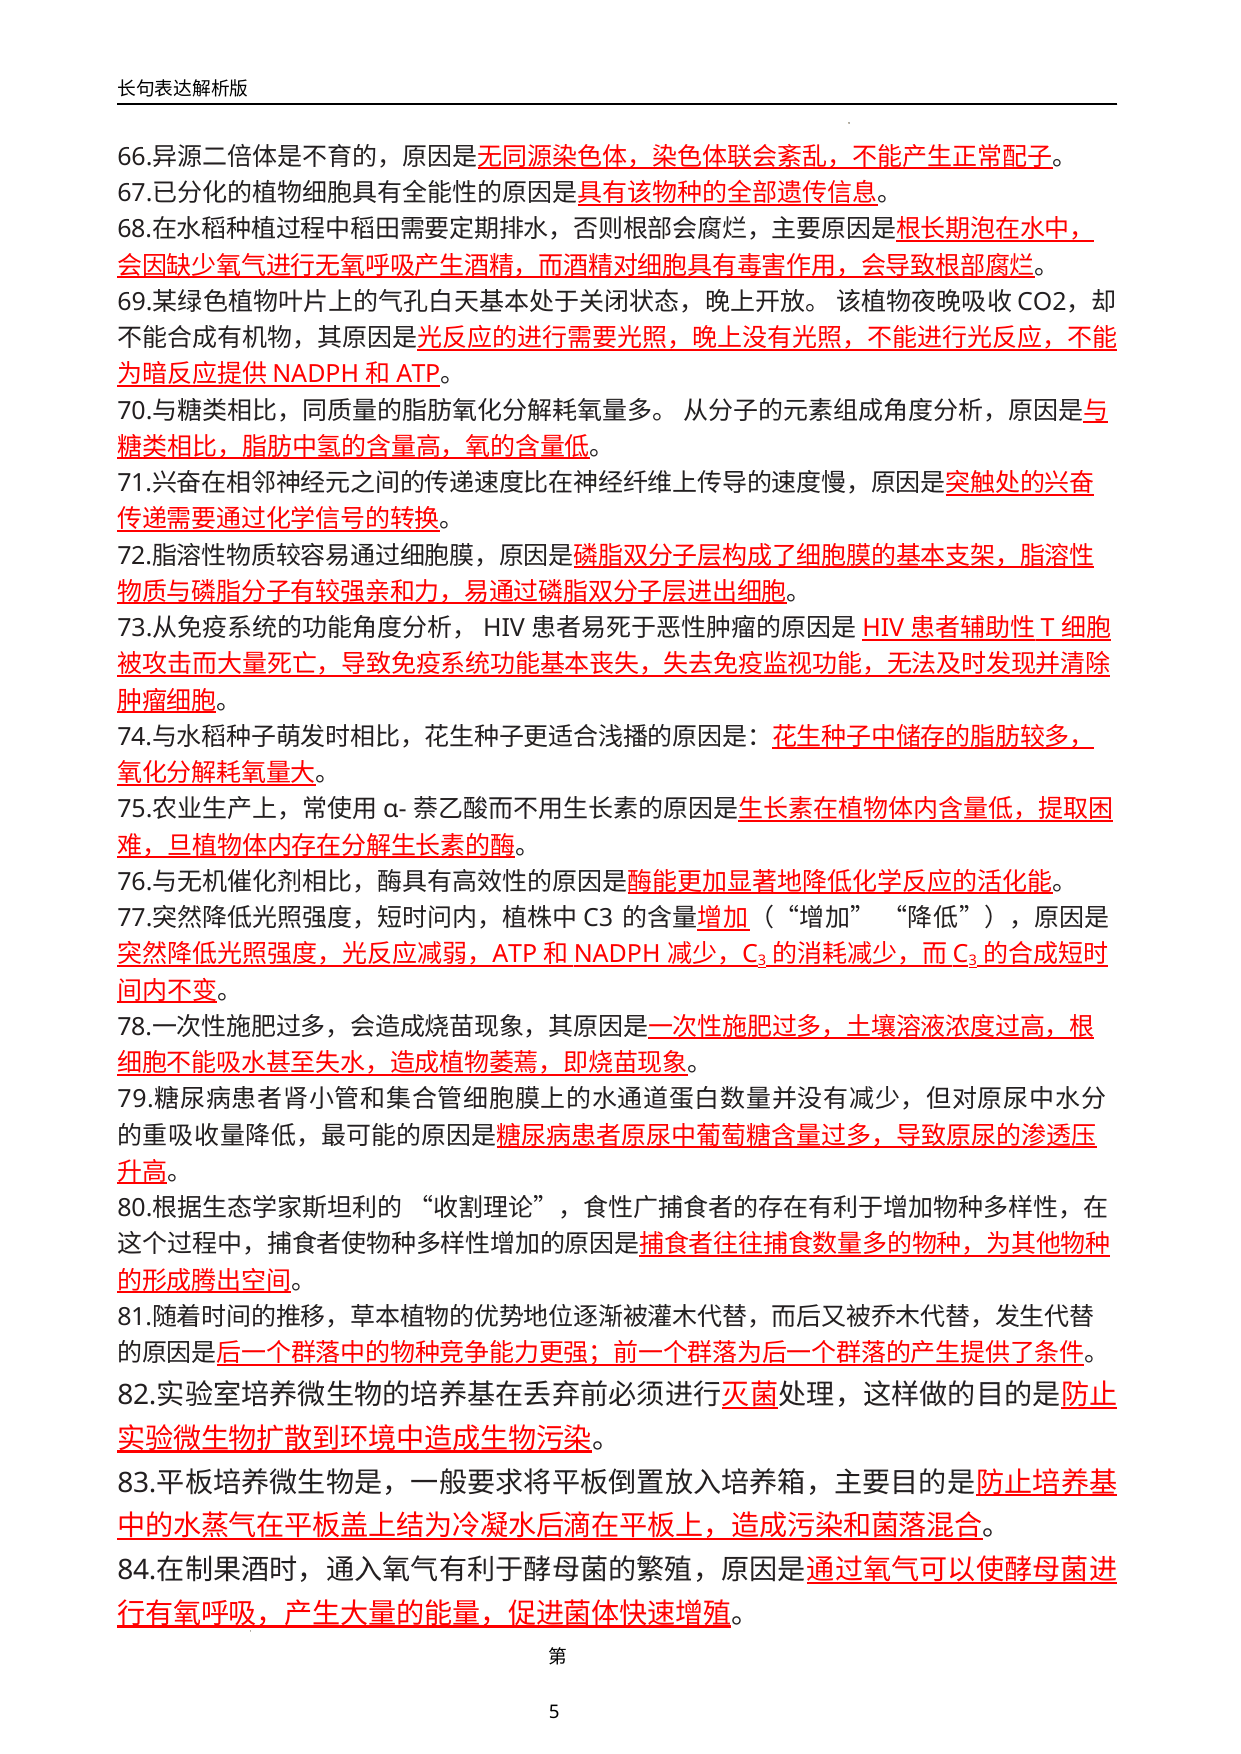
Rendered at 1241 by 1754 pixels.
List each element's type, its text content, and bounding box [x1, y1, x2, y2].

text 66.异源二倍体是不育的，原因是无同源染色体，染色体联会紊乱，不能产生正常配子。 [117, 136, 1117, 173]
text 76.与无机催化剂相比，酶具有高效性的原因是酶能更加显著地降低化学反应的活化能。 [117, 861, 1117, 898]
text 73.从免疫系统的功能角度分析， HIV 患者易死于恶性肿瘤的原因是 HIV 患者辅助性T 细胞被攻击而大量死亡，导致免疫系统功能基本丧失，失去免疫监视功能，无法及时发现并清除肿瘤细胞。 [117, 608, 1117, 716]
text 72.脂溶性物质较容易通过细胞膜，原因是磷脂双分子层构成了细胞膜的基本支架，脂溶性物质与磷脂分子有较强亲和力，易通过磷脂双分子层进出细胞。 [117, 535, 1117, 608]
text 77.突然降低光照强度，短时问内，植株中 C3 的含量增加（“增加” “降低”），原因是突然降低光照强度，光反应减弱，ATP 和NADPH 减少，C3 的消耗减少，而C3 的合成短时间内不变。 [117, 898, 1117, 1006]
text 79.糖尿病患者肾小管和集合管细胞膜上的水通道蛋白数量并没有减少，但对原尿中水分的重吸收量降低，最可能的原因是糖尿病患者原尿中葡萄糖含量过多，导致原尿的渗透压升高。 [117, 1079, 1117, 1188]
text 69.某绿色植物叶片上的气孔白天基本处于关闭状态，晚上开放。 该植物夜晚吸收CO2，却不能合成有机物，其原因是光反应的进行需要光照，晚上没有光照，不能进行光反应，不能为暗反应提供NADPH 和 ATP。 [117, 281, 1117, 390]
text 71.兴奋在相邻神经元之间的传递速度比在神经纤维上传导的速度慢，原因是突触处的兴奋传递需要通过化学信号的转换。 [117, 463, 1117, 535]
text 74.与水稻种子萌发时相比，花生种子更适合浅播的原因是：花生种子中储存的脂肪较多，氧化分解耗氧量大。 [117, 716, 1117, 789]
text 83.平板培养微生物是，一般要求将平板倒置放入培养箱，主要目的是防止培养基中的水蒸气在平板盖上结为冷凝水后滴在平板上，造成污染和菌落混合。 [117, 1456, 1117, 1544]
text 84.在制果酒时，通入氧气有利于酵母菌的繁殖，原因是通过氧气可以使酵母菌进行有氧呼吸，产生大量的能量，促进菌体快速增殖。 [117, 1544, 1117, 1631]
text 78.一次性施肥过多，会造成烧苗现象，其原因是一次性施肥过多，土壤溶液浓度过高，根细胞不能吸水甚至失水，造成植物萎蔫，即烧苗现象。 [117, 1006, 1117, 1079]
text 81.随着时间的推移，草本植物的优势地位逐渐被灌木代替，而后又被乔木代替，发生代替的原因是后一个群落中的物种竞争能力更强；前一个群落为后一个群落的产生提供了条件。 [117, 1296, 1117, 1369]
text 80.根据生态学家斯坦利的 “收割理论”，食性广捕食者的存在有利于增加物种多样性，在这个过程中，捕食者使物种多样性增加的原因是捕食者往往捕食数量多的物种，为其他物种的形成腾出空间。 [117, 1188, 1117, 1296]
text 67.已分化的植物细胞具有全能性的原因是具有该物种的全部遗传信息。 [117, 173, 1117, 209]
text 82.实验室培养微生物的培养基在丢弃前必须进行灭菌处理，这样做的目的是防止实验微生物扩散到环境中造成生物污染。 [117, 1369, 1117, 1456]
text 75.农业生产上，常使用 α- 萘乙酸而不用生长素的原因是生长素在植物体内含量低，提取困难，旦植物体内存在分解生长素的酶。 [117, 789, 1117, 861]
text 70.与糖类相比，同质量的脂肪氧化分解耗氧量多。 从分子的元素组成角度分析，原因是与糖类相比，脂肪中氢的含量高，氧的含量低。 [117, 390, 1117, 463]
text 68.在水稻种植过程中稻田需要定期排水，否则根部会腐烂，主要原因是根长期泡在水中，会因缺少氧气进行无氧呼吸产生酒精，而酒精对细胞具有毒害作用，会导致根部腐烂。 [117, 209, 1117, 281]
